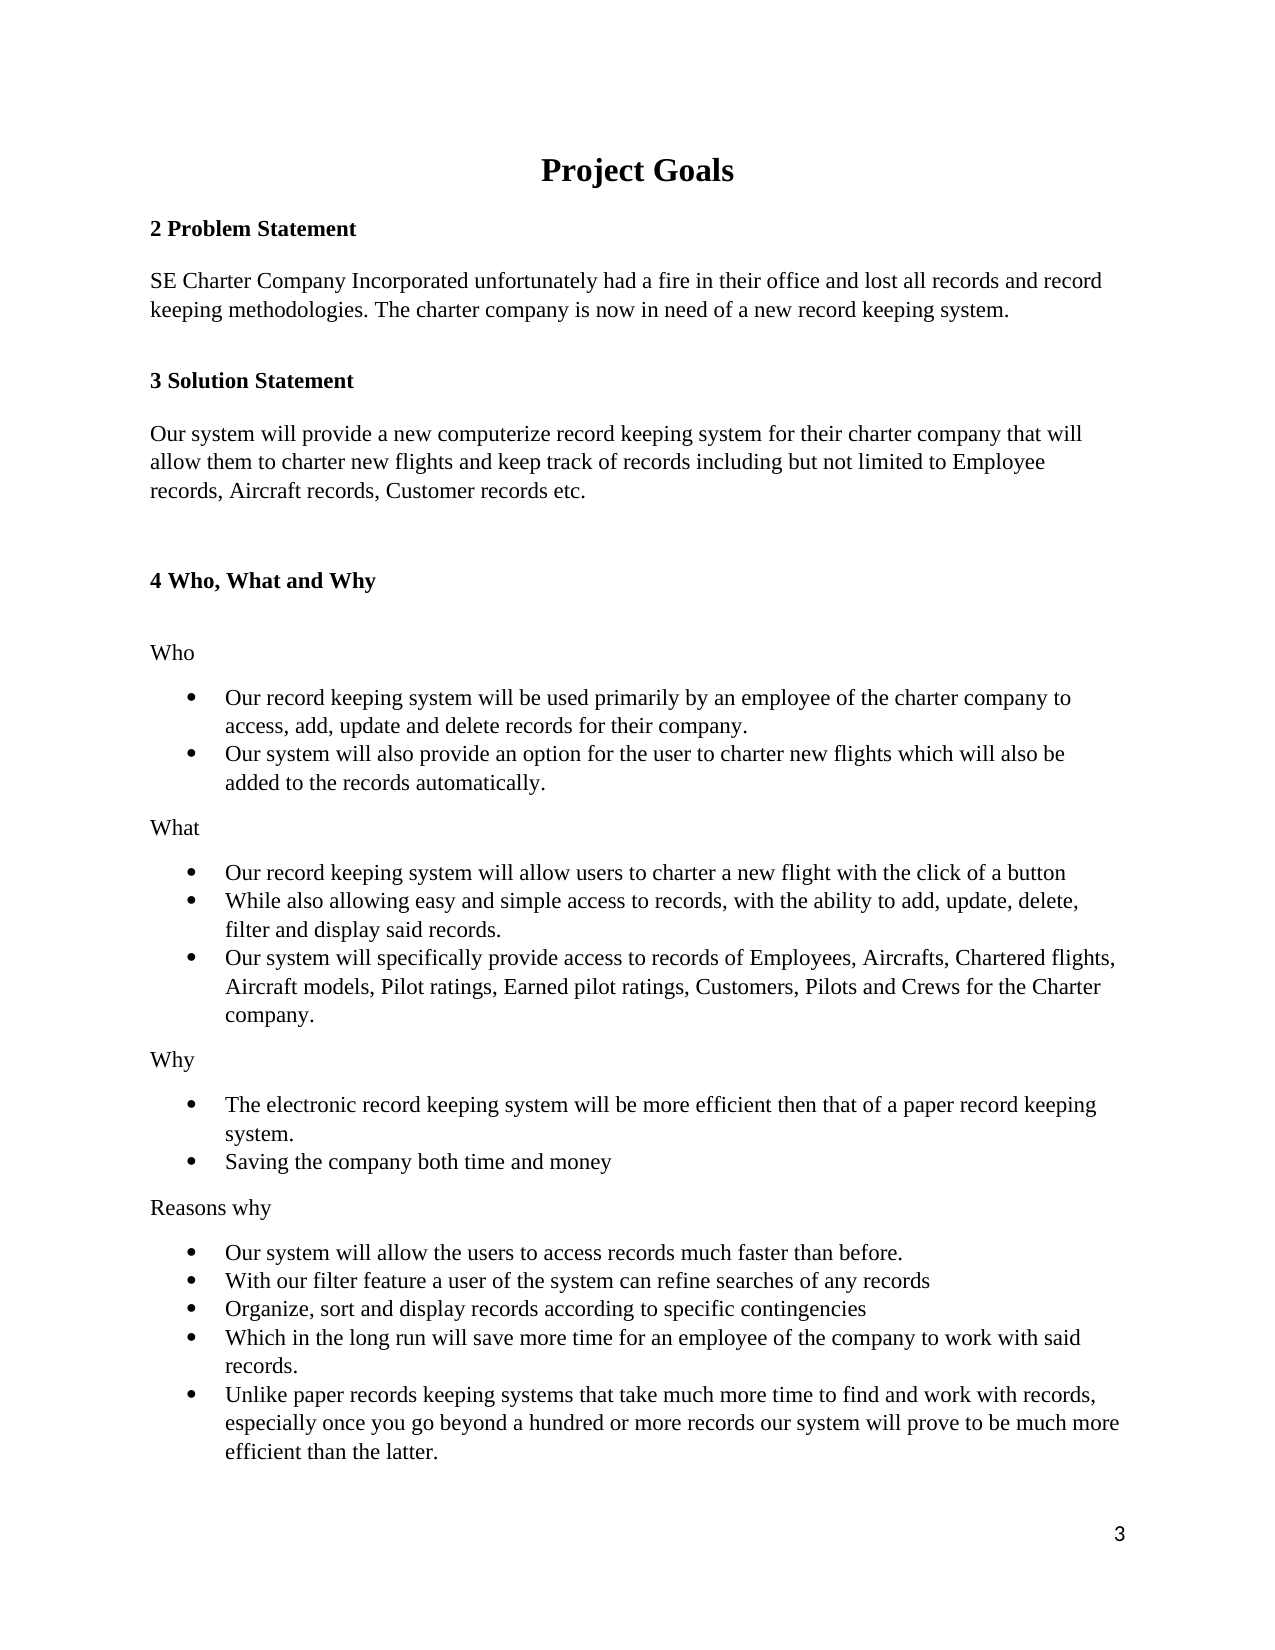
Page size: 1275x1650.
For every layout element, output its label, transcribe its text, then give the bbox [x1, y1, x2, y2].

list With our filter feature a user of the system can refine searches of any records [187, 1267, 1125, 1293]
list Saving the company both time and money [187, 1148, 1125, 1175]
list Our system will also provide an option for the user to charter new flights which will also be added to the records automatically. [187, 741, 1125, 795]
list Our system will specifically provide access to records of Employees, Aircrafts, Chartered flights, Aircraft models, Pilot ratings, Earned pilot ratings, Customers, Pilots and Crews for the Charter company. [187, 944, 1125, 1028]
list Our system will allow the users to access records much faster than before. [187, 1239, 1125, 1265]
text 4 Who, What and Why [150, 567, 1125, 593]
text Project Goals [150, 150, 1125, 188]
text Why [150, 1046, 1125, 1073]
list Our record keeping system will be used primarily by an employee of the charter company to access, add, update and delete records for their company. [187, 684, 1125, 738]
text Our system will provide a new computerize record keeping system for their charter company that will allow them to charter new flights and keep track of records including but not limited to Employee records, Aircraft records, Customer records etc. [150, 420, 1125, 503]
text Reasons why [150, 1193, 1125, 1220]
list The electronic record keeping system will be more efficient then that of a paper record keeping system. [187, 1092, 1125, 1146]
text SE Charter Company Incorporated unfortunately had a fire in their office and lost all records and record keeping methodologies. The charter company is now in need of a new record keeping system. [150, 267, 1125, 322]
text 2 Problem Statement [150, 215, 1125, 241]
list Unlike paper records keeping systems that take much more time to find and work with records, especially once you go beyond a hundred or more records our system will prove to be much more efficient than the latter. [187, 1381, 1125, 1464]
text What [150, 814, 1125, 840]
text 3 Solution Statement [150, 367, 1125, 394]
list Organize, sort and display records according to specific contingencies [187, 1296, 1125, 1322]
text Who [150, 638, 1125, 665]
list Which in the long run will save more time for an employee of the company to work with said records. [187, 1324, 1125, 1379]
list Our record keeping system will allow users to charter a new flight with the click of a button [187, 859, 1125, 886]
list While also allowing easy and simple access to records, with the ability to add, update, delete, filter and display said records. [187, 888, 1125, 942]
